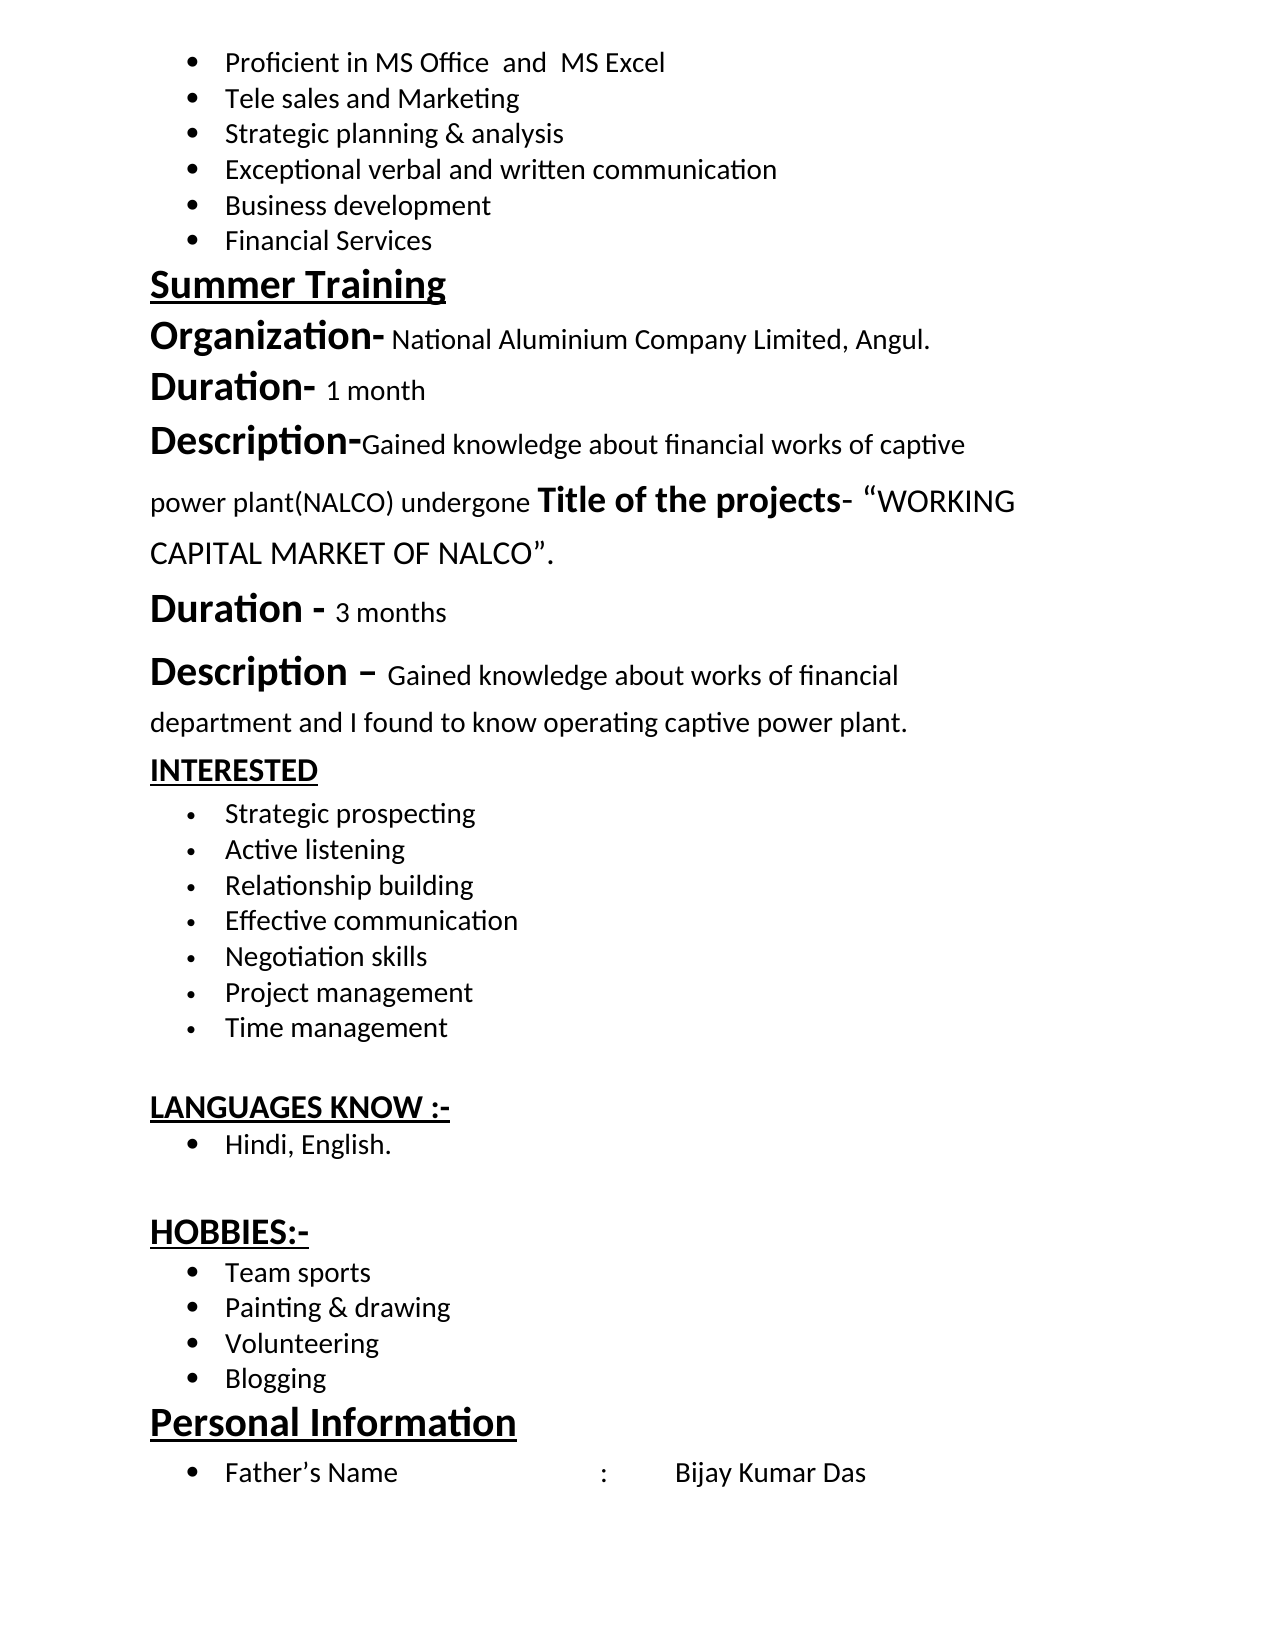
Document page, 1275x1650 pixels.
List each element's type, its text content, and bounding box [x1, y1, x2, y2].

list Active listening [187, 831, 1125, 867]
text Description – Gained knowledge about works of financial department and I found to know operating captive power plant. [150, 645, 1039, 740]
list Project management [187, 974, 1125, 1009]
text HOBBIES:- [150, 1208, 1125, 1254]
text Organization- National Aluminium Company Limited, Angul. [150, 309, 1125, 360]
text Summer Training [150, 258, 1125, 309]
list Proficient in MS Office and MS Excel [187, 44, 1125, 80]
list Blogging [187, 1361, 1125, 1396]
text Personal Information [150, 1396, 1125, 1447]
list Exceptional verbal and written communication [187, 151, 1125, 187]
text LANGUAGES KNOW :- [150, 1086, 1125, 1126]
list Strategic planning & analysis [187, 116, 1125, 151]
list Business development [187, 187, 1125, 222]
list Strategic prospecting [187, 796, 1125, 831]
list Negotiation skills [187, 938, 1125, 974]
text Duration - 3 months [150, 582, 1039, 633]
list Father’s Name : Bijay Kumar Das [187, 1454, 1125, 1490]
list Time management [187, 1009, 1125, 1045]
list Financial Services [187, 222, 1125, 258]
text Duration- 1 month [150, 360, 1125, 411]
list Hindi, English. [187, 1126, 1125, 1162]
list Relationship building [187, 867, 1125, 902]
list Team sports [187, 1254, 1125, 1289]
list Volunteering [187, 1325, 1125, 1361]
text Description-Gained knowledge about financial works of captive power plant(NALCO) undergone Title of the projects- “WORKING CAPITAL MARKET OF NALCO”. [150, 411, 1039, 572]
text INTERESTED [150, 749, 1125, 789]
list Effective communication [187, 902, 1125, 938]
list Painting & drawing [187, 1289, 1125, 1325]
list Tele sales and Marketing [187, 80, 1125, 116]
